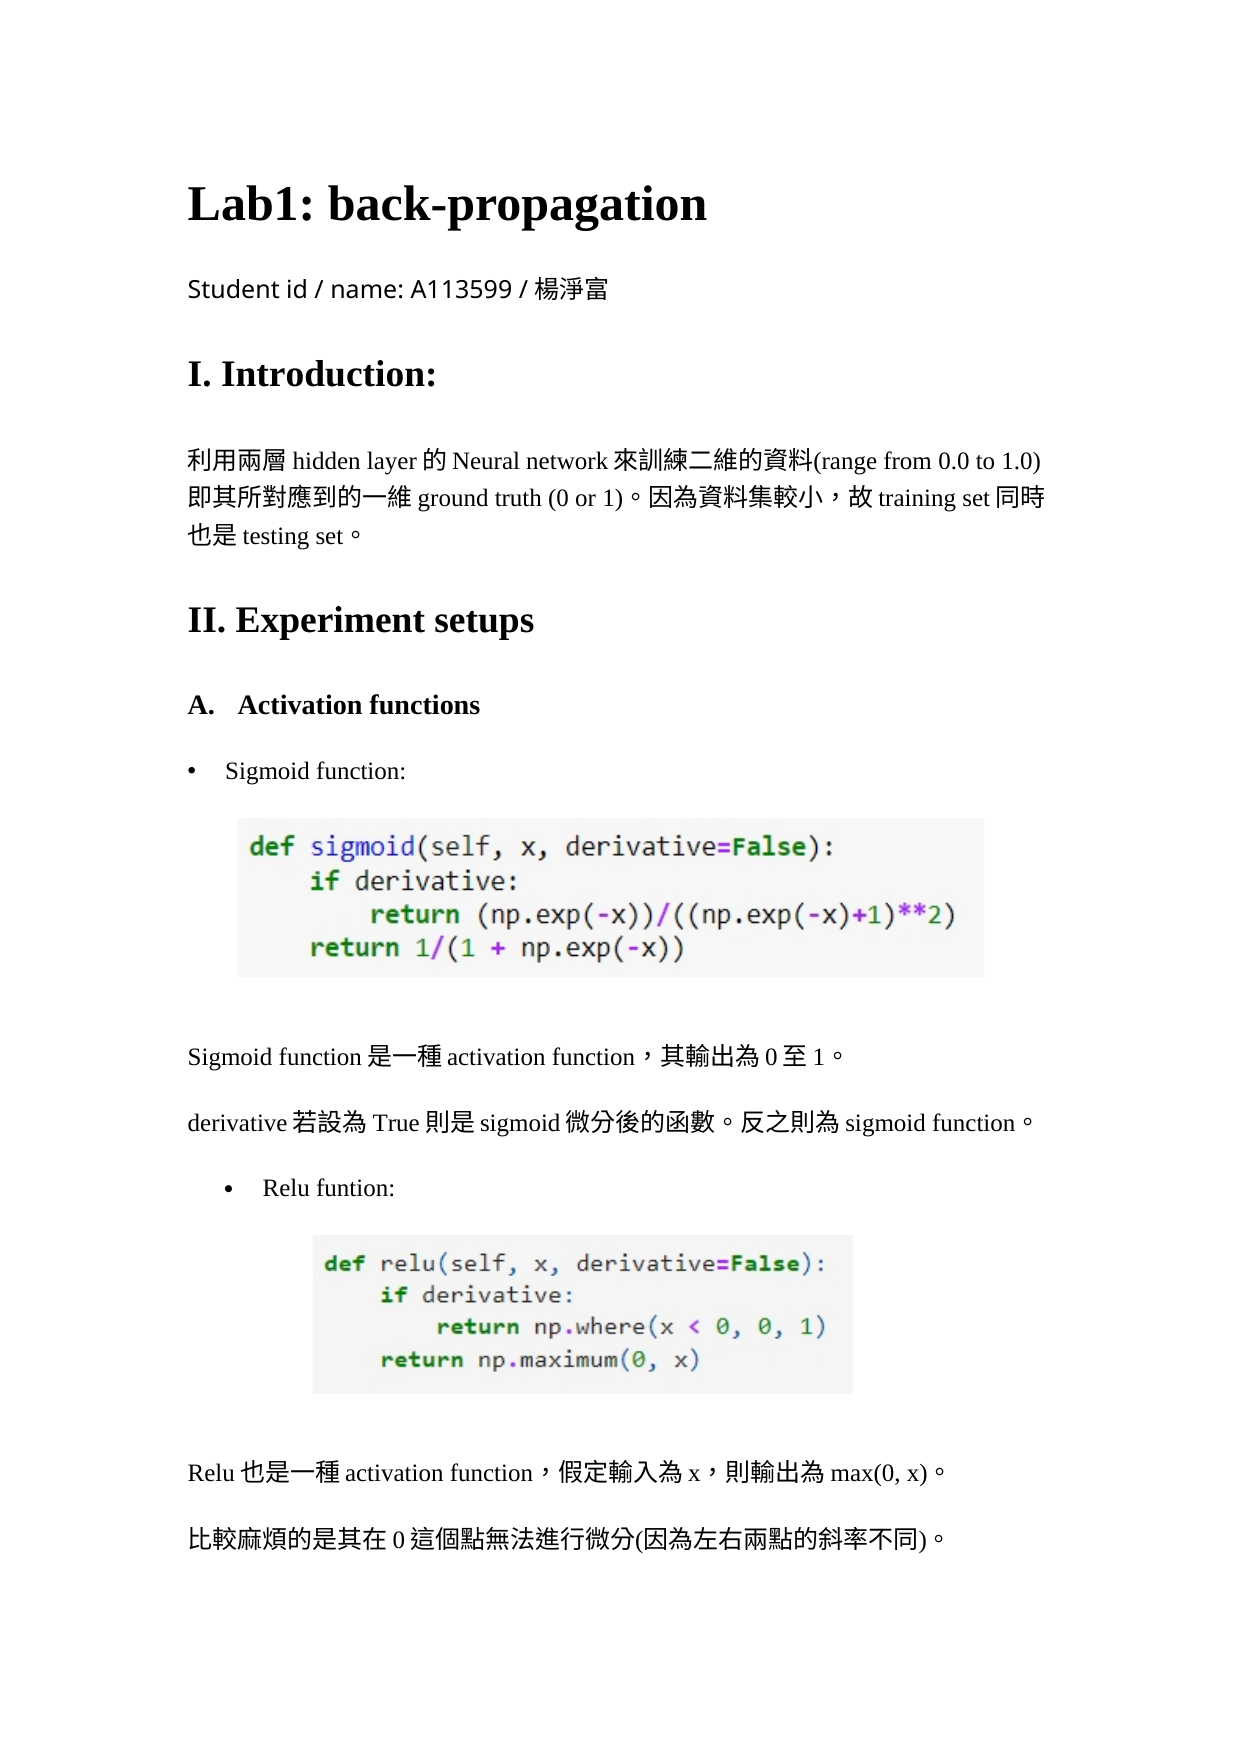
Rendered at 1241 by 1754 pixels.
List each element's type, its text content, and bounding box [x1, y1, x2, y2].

list Activation functions [187, 685, 1053, 723]
list Sigmoid function: [187, 752, 1053, 789]
text 比較麻煩的是其在0這個點無法進行微分(因為左右兩點的斜率不同)。 [187, 1519, 1053, 1556]
text Student id / name: A113599 / 楊淨富 [187, 269, 1053, 306]
text derivative若設為True則是sigmoid微分後的函數。反之則為sigmoid function。 [187, 1102, 1053, 1139]
text II. Experiment setups [187, 581, 1053, 656]
picture [237, 818, 985, 977]
list Relu funtion: [225, 1169, 1053, 1206]
text Relu也是一種activation function，假定輸入為x，則輸出為max(0, x)。 [187, 1452, 1053, 1489]
text Sigmoid function是一種activation function，其輸出為0至1。 [187, 1035, 1053, 1073]
text Lab1: back-propagation [187, 164, 1053, 239]
text 利用兩層hidden layer的Neural network來訓練二維的資料(range from 0.0 to 1.0) 即其所對應到的一維ground truth (0 or 1)。因為資料集較小，故training set同時也是testing set。 [187, 439, 1053, 552]
text I. Introduction: [187, 335, 1053, 410]
picture [312, 1235, 854, 1394]
